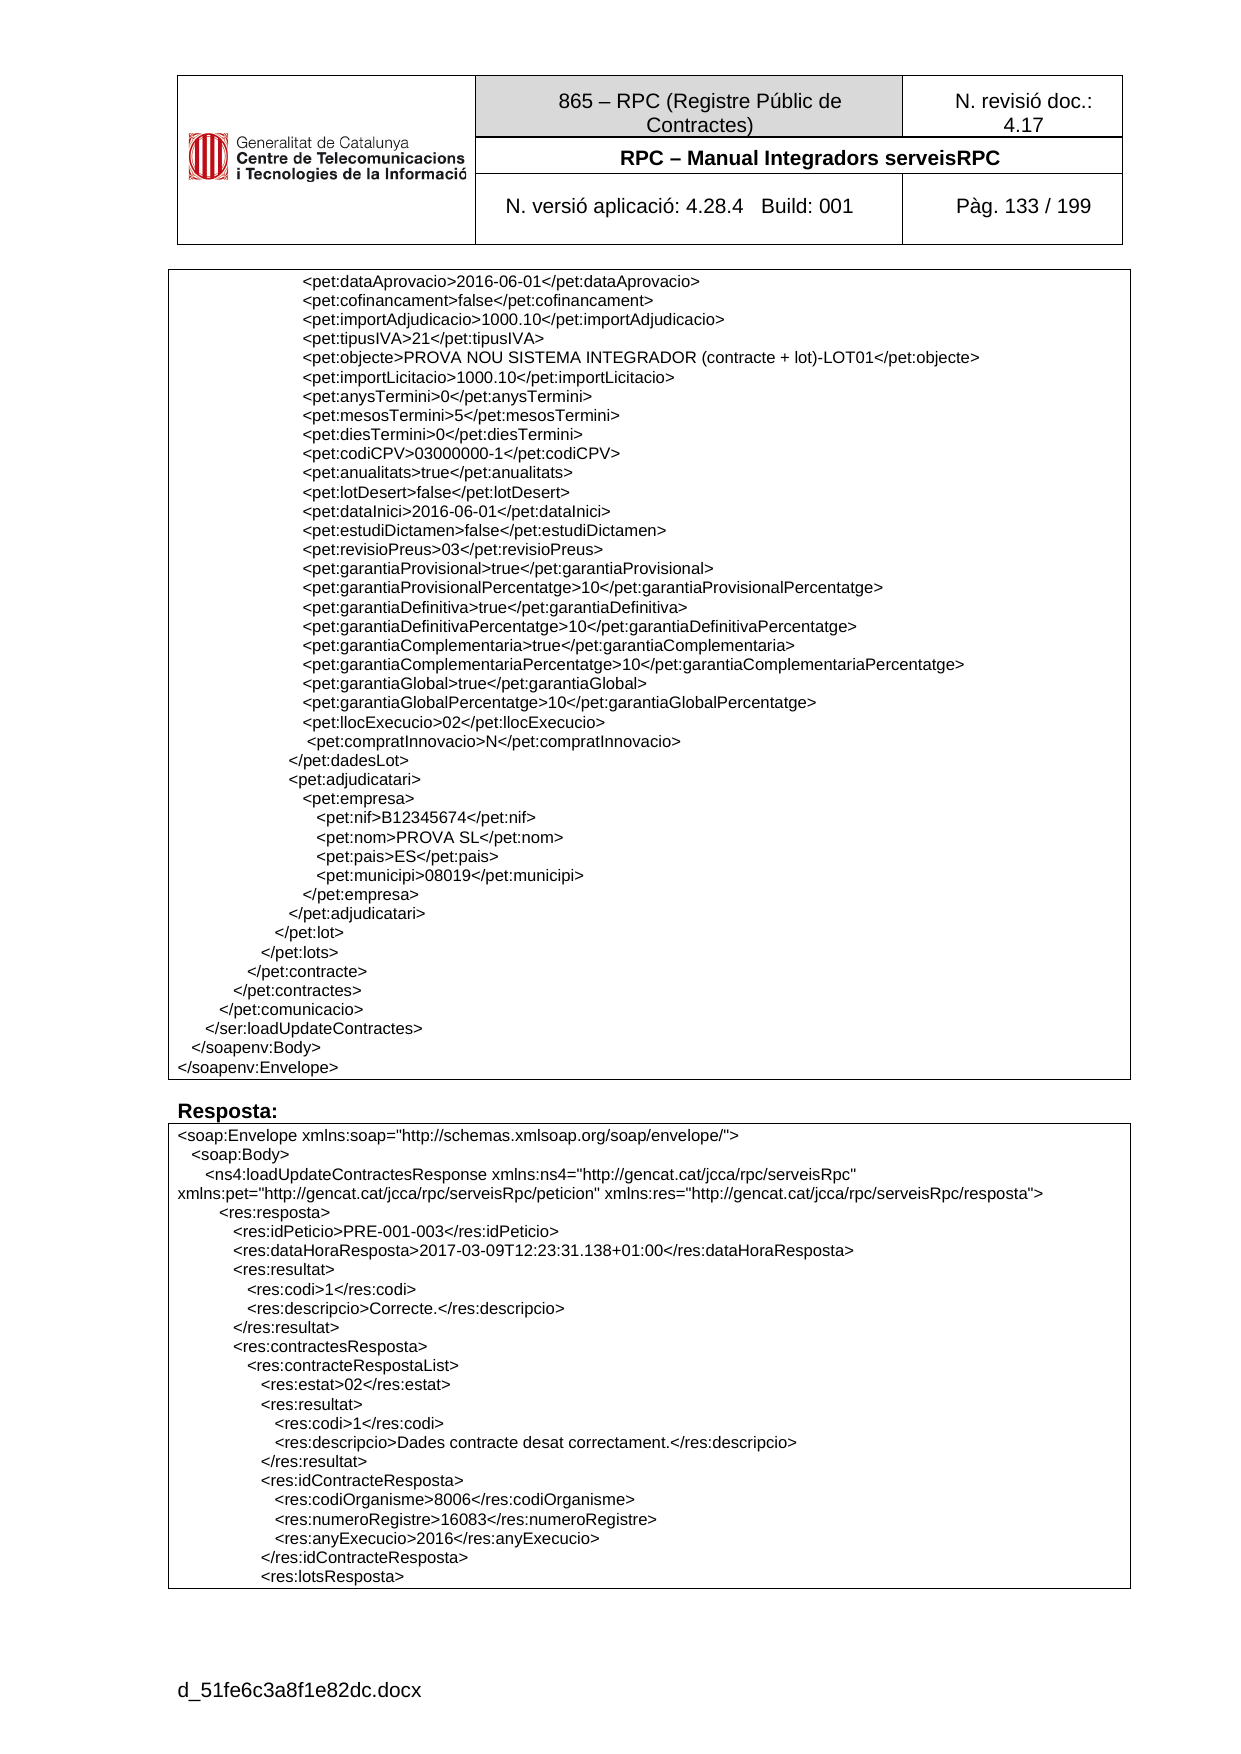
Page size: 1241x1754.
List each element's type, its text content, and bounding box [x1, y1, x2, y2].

text <pet:anualitats>true</pet:anualitats> [177, 463, 1122, 482]
text <res:resposta> [177, 1203, 1122, 1222]
text <res:descripcio>Dades contracte desat correctament.</res:descripcio> [177, 1433, 1122, 1452]
text </pet:dadesLot> [177, 751, 1122, 770]
text <pet:objecte>PROVA NOU SISTEMA INTEGRADOR (contracte + lot)-LOT01</pet:objecte> [177, 348, 1122, 367]
text <pet:lotDesert>false</pet:lotDesert> [177, 482, 1122, 502]
text <pet:anysTermini>0</pet:anysTermini> [177, 387, 1122, 406]
text Resposta: [177, 1099, 1122, 1123]
text <res:resultat> [177, 1260, 1122, 1279]
text <ns4:loadUpdateContractesResponse xmlns:ns4="http://gencat.cat/jcca/rpc/serveisRpc" xmlns:pet="http://gencat.cat/jcca/rpc/serveisRpc/peticion" xmlns:res="http://gencat.cat/jcca/rpc/serveisRpc/resposta"> [177, 1164, 1122, 1203]
text <pet:mesosTermini>5</pet:mesosTermini> [177, 406, 1122, 425]
text <pet:pais>ES</pet:pais> [177, 847, 1122, 866]
text <res:idContracteResposta> [177, 1471, 1122, 1490]
text <pet:compratInnovacio>N</pet:compratInnovacio> [177, 732, 1122, 751]
text </soapenv:Envelope> [169, 1054, 1130, 1079]
text </pet:contractes> [177, 981, 1122, 1000]
text <res:codiOrganisme>8006</res:codiOrganisme> [177, 1490, 1122, 1509]
text <pet:codiCPV>03000000-1</pet:codiCPV> [177, 444, 1122, 463]
text <pet:garantiaComplementaria>true</pet:garantiaComplementaria> [177, 636, 1122, 655]
text <pet:importAdjudicacio>1000.10</pet:importAdjudicacio> [177, 310, 1122, 329]
text <res:dataHoraResposta>2017-03-09T12:23:31.138+01:00</res:dataHoraResposta> [177, 1241, 1122, 1260]
text <res:contractesResposta> [177, 1337, 1122, 1356]
text <res:anyExecucio>2016</res:anyExecucio> [177, 1528, 1122, 1548]
text <pet:garantiaDefinitivaPercentatge>10</pet:garantiaDefinitivaPercentatge> [177, 617, 1122, 636]
text </soapenv:Body> [177, 1038, 1122, 1054]
text <soap:Envelope xmlns:soap="http://schemas.xmlsoap.org/soap/envelope/"> [169, 1124, 1130, 1145]
text <pet:garantiaComplementariaPercentatge>10</pet:garantiaComplementariaPercentatge> [177, 655, 1122, 674]
text <res:estat>02</res:estat> [177, 1375, 1122, 1394]
text <res:codi>1</res:codi> [177, 1279, 1122, 1298]
text <pet:garantiaDefinitiva>true</pet:garantiaDefinitiva> [177, 597, 1122, 617]
text <pet:municipi>08019</pet:municipi> [177, 866, 1122, 885]
text </pet:contracte> [177, 962, 1122, 981]
text <pet:tipusIVA>21</pet:tipusIVA> [177, 329, 1122, 348]
text <pet:estudiDictamen>false</pet:estudiDictamen> [177, 521, 1122, 540]
text <pet:cofinancament>false</pet:cofinancament> [177, 291, 1122, 310]
text <pet:nif>B12345674</pet:nif> [177, 808, 1122, 827]
text </pet:lot> [177, 923, 1122, 942]
text </ser:loadUpdateContractes> [177, 1019, 1122, 1038]
text </pet:comunicacio> [177, 1000, 1122, 1019]
text </pet:empresa> [177, 885, 1122, 904]
text <pet:revisioPreus>03</pet:revisioPreus> [177, 540, 1122, 559]
text <pet:adjudicatari> [177, 770, 1122, 789]
text </res:resultat> [177, 1452, 1122, 1471]
text <res:descripcio>Correcte.</res:descripcio> [177, 1298, 1122, 1318]
text <pet:dataInici>2016-06-01</pet:dataInici> [177, 502, 1122, 521]
text <pet:llocExecucio>02</pet:llocExecucio> [177, 712, 1122, 732]
text <res:numeroRegistre>16083</res:numeroRegistre> [177, 1509, 1122, 1528]
text <pet:garantiaProvisionalPercentatge>10</pet:garantiaProvisionalPercentatge> [177, 578, 1122, 597]
text <pet:diesTermini>0</pet:diesTermini> [177, 425, 1122, 444]
text </res:resultat> [177, 1318, 1122, 1337]
text <res:codi>1</res:codi> [177, 1413, 1122, 1433]
text <pet:importLicitacio>1000.10</pet:importLicitacio> [177, 367, 1122, 387]
text <pet:dataAprovacio>2016-06-01</pet:dataAprovacio> [169, 270, 1130, 291]
text </pet:lots> [177, 942, 1122, 962]
text </pet:adjudicatari> [177, 904, 1122, 923]
text <soap:Body> [177, 1145, 1122, 1164]
text <pet:empresa> [177, 789, 1122, 808]
text <pet:garantiaProvisional>true</pet:garantiaProvisional> [177, 559, 1122, 578]
text <pet:garantiaGlobal>true</pet:garantiaGlobal> [177, 674, 1122, 693]
text <res:resultat> [177, 1394, 1122, 1413]
text </res:idContracteResposta> [177, 1548, 1122, 1564]
text <pet:nom>PROVA SL</pet:nom> [177, 827, 1122, 847]
text <res:contracteRespostaList> [177, 1356, 1122, 1375]
text <pet:garantiaGlobalPercentatge>10</pet:garantiaGlobalPercentatge> [177, 693, 1122, 712]
text <res:idPeticio>PRE-001-003</res:idPeticio> [177, 1222, 1122, 1241]
text <res:lotsResposta> [169, 1564, 1130, 1588]
picture [188, 133, 467, 182]
